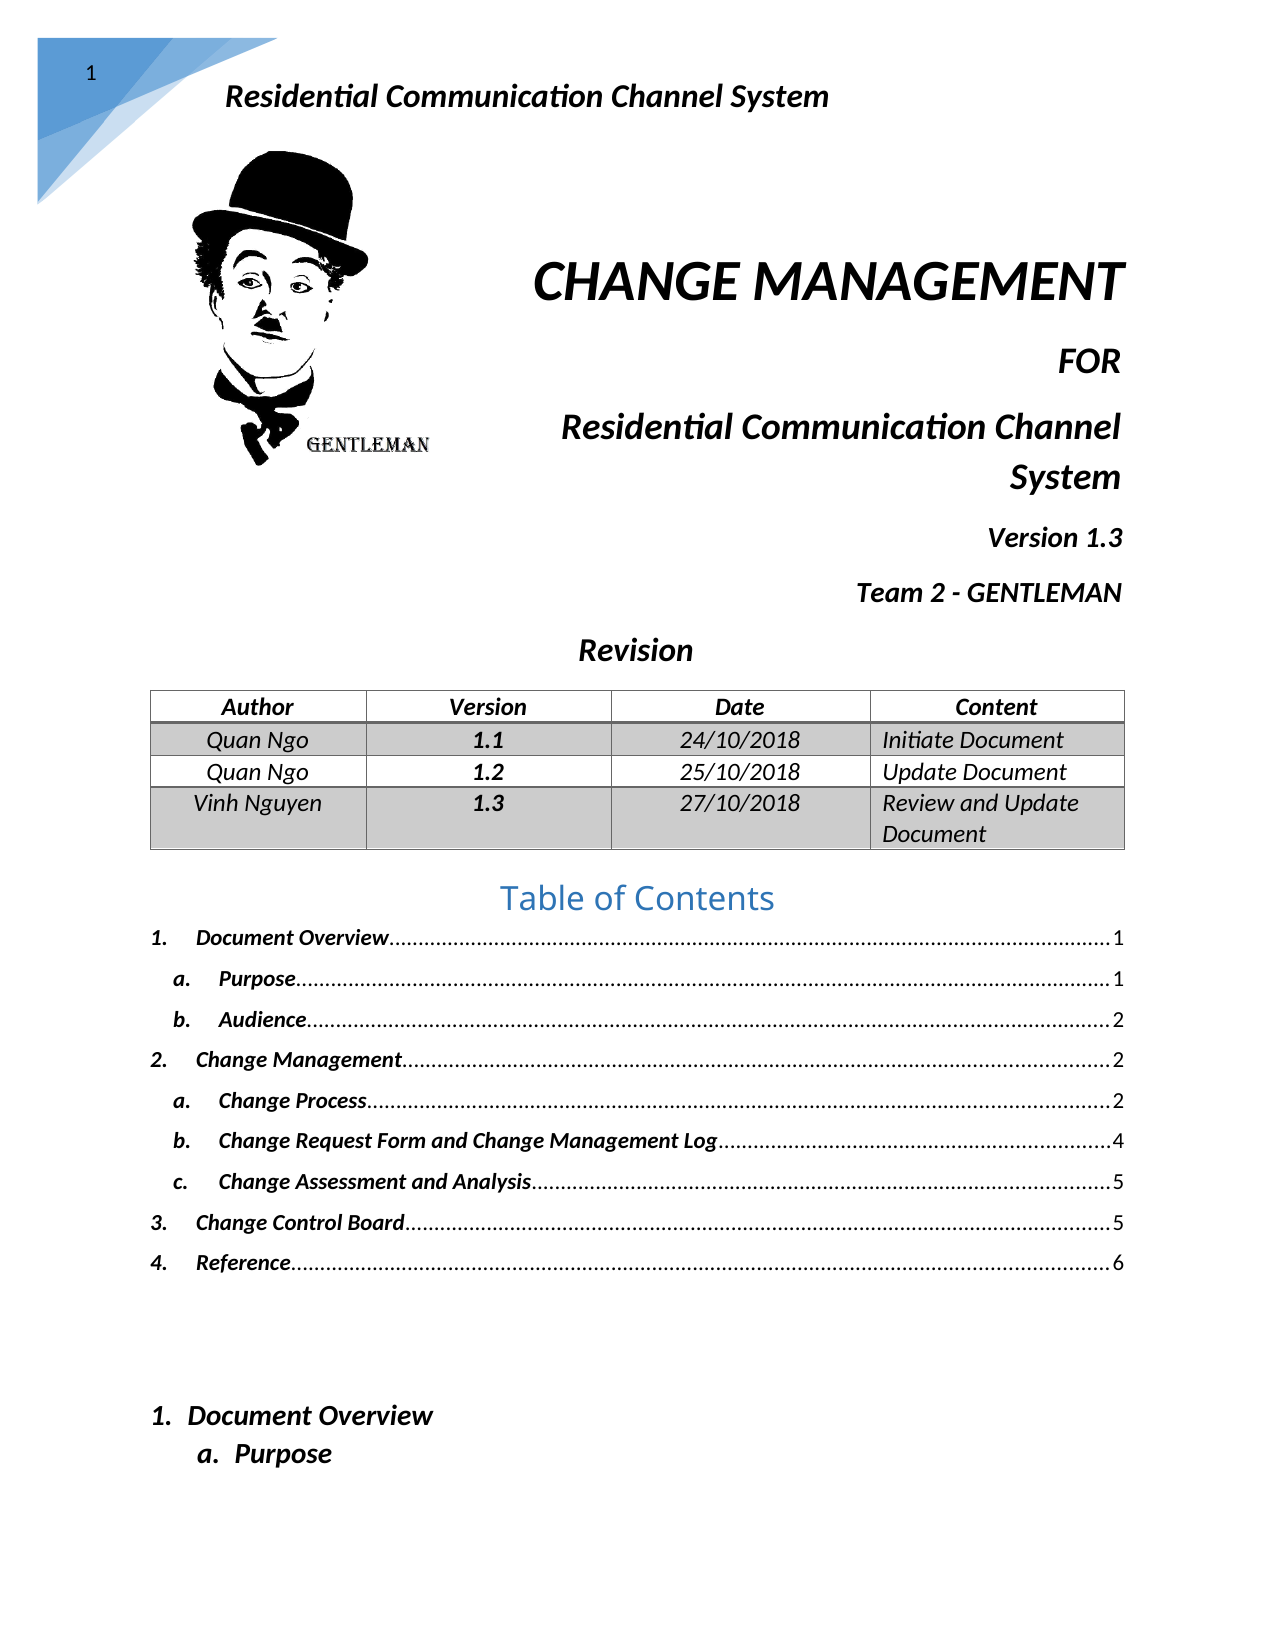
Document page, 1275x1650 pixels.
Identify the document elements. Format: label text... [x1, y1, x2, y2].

table_header Author [151, 691, 366, 721]
table_cell Review and Update Document [871, 788, 1124, 848]
picture [37, 37, 435, 464]
table_cell Quan Ngo [151, 756, 366, 786]
table_cell Vinh Nguyen [151, 788, 366, 848]
table_cell 27/10/2018 [612, 788, 870, 848]
table_cell Initiate Document [871, 724, 1124, 755]
table_header Date [612, 691, 870, 721]
text Version 1.3 [150, 519, 1125, 554]
list Purpose [197, 1435, 1125, 1471]
table_cell 1.3 [367, 788, 611, 848]
table_cell 1.2 [367, 756, 611, 786]
text Revision [150, 629, 1125, 670]
table_cell 25/10/2018 [612, 756, 870, 786]
text Residential Communication Channel System [150, 403, 1125, 498]
table_cell Update Document [871, 756, 1124, 786]
table_cell 24/10/2018 [612, 724, 870, 755]
table_cell Quan Ngo [151, 724, 366, 755]
text FOR [435, 337, 1125, 383]
table_header Version [367, 691, 611, 721]
table_header Content [871, 691, 1124, 721]
text CHANGE MANAGEMENT [435, 243, 1125, 315]
table_cell 1.1 [367, 724, 611, 755]
list Document Overview [150, 1397, 1125, 1432]
text Team 2 - GENTLEMAN [150, 574, 1125, 609]
